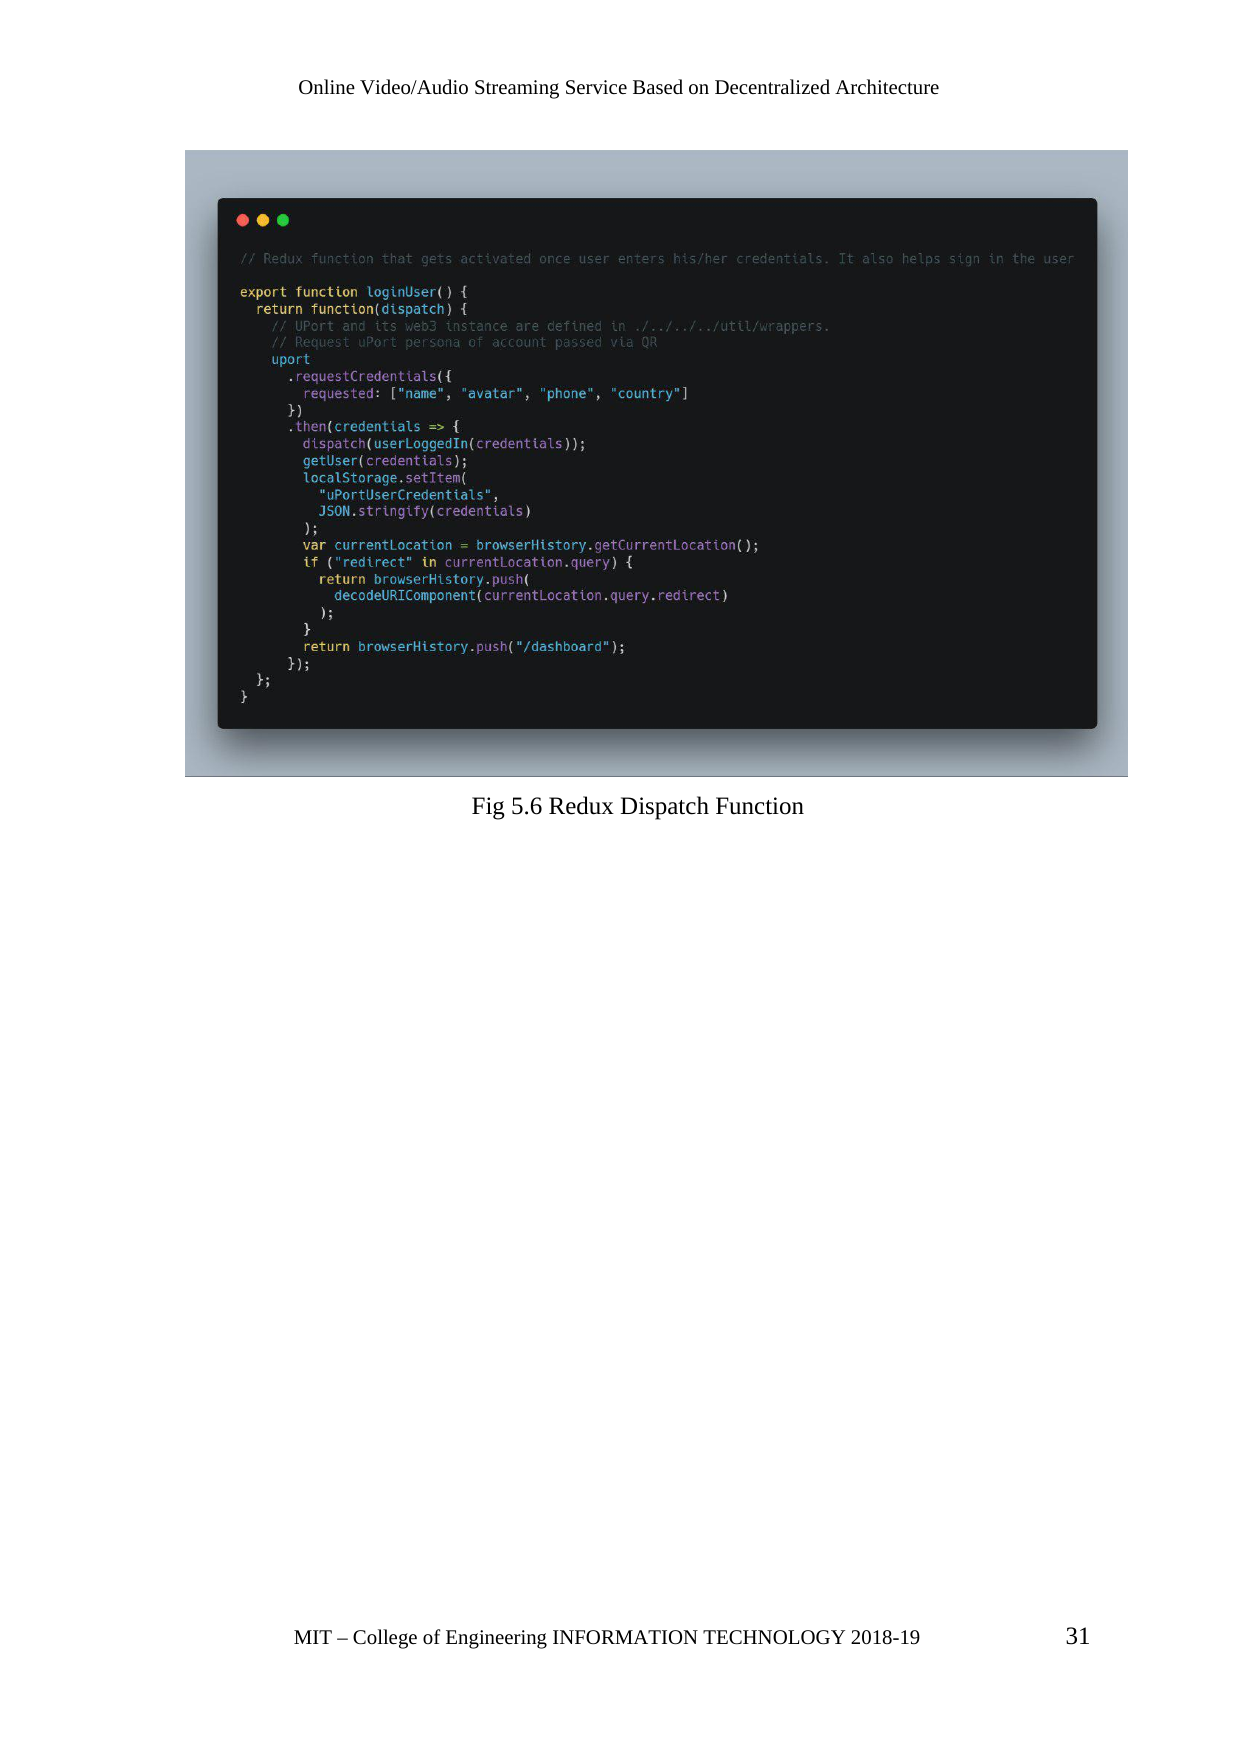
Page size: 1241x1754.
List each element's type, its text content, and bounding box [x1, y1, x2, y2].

picture [185, 150, 1128, 777]
text Fig 5.6 Redux Dispatch Function [148, 791, 1090, 820]
